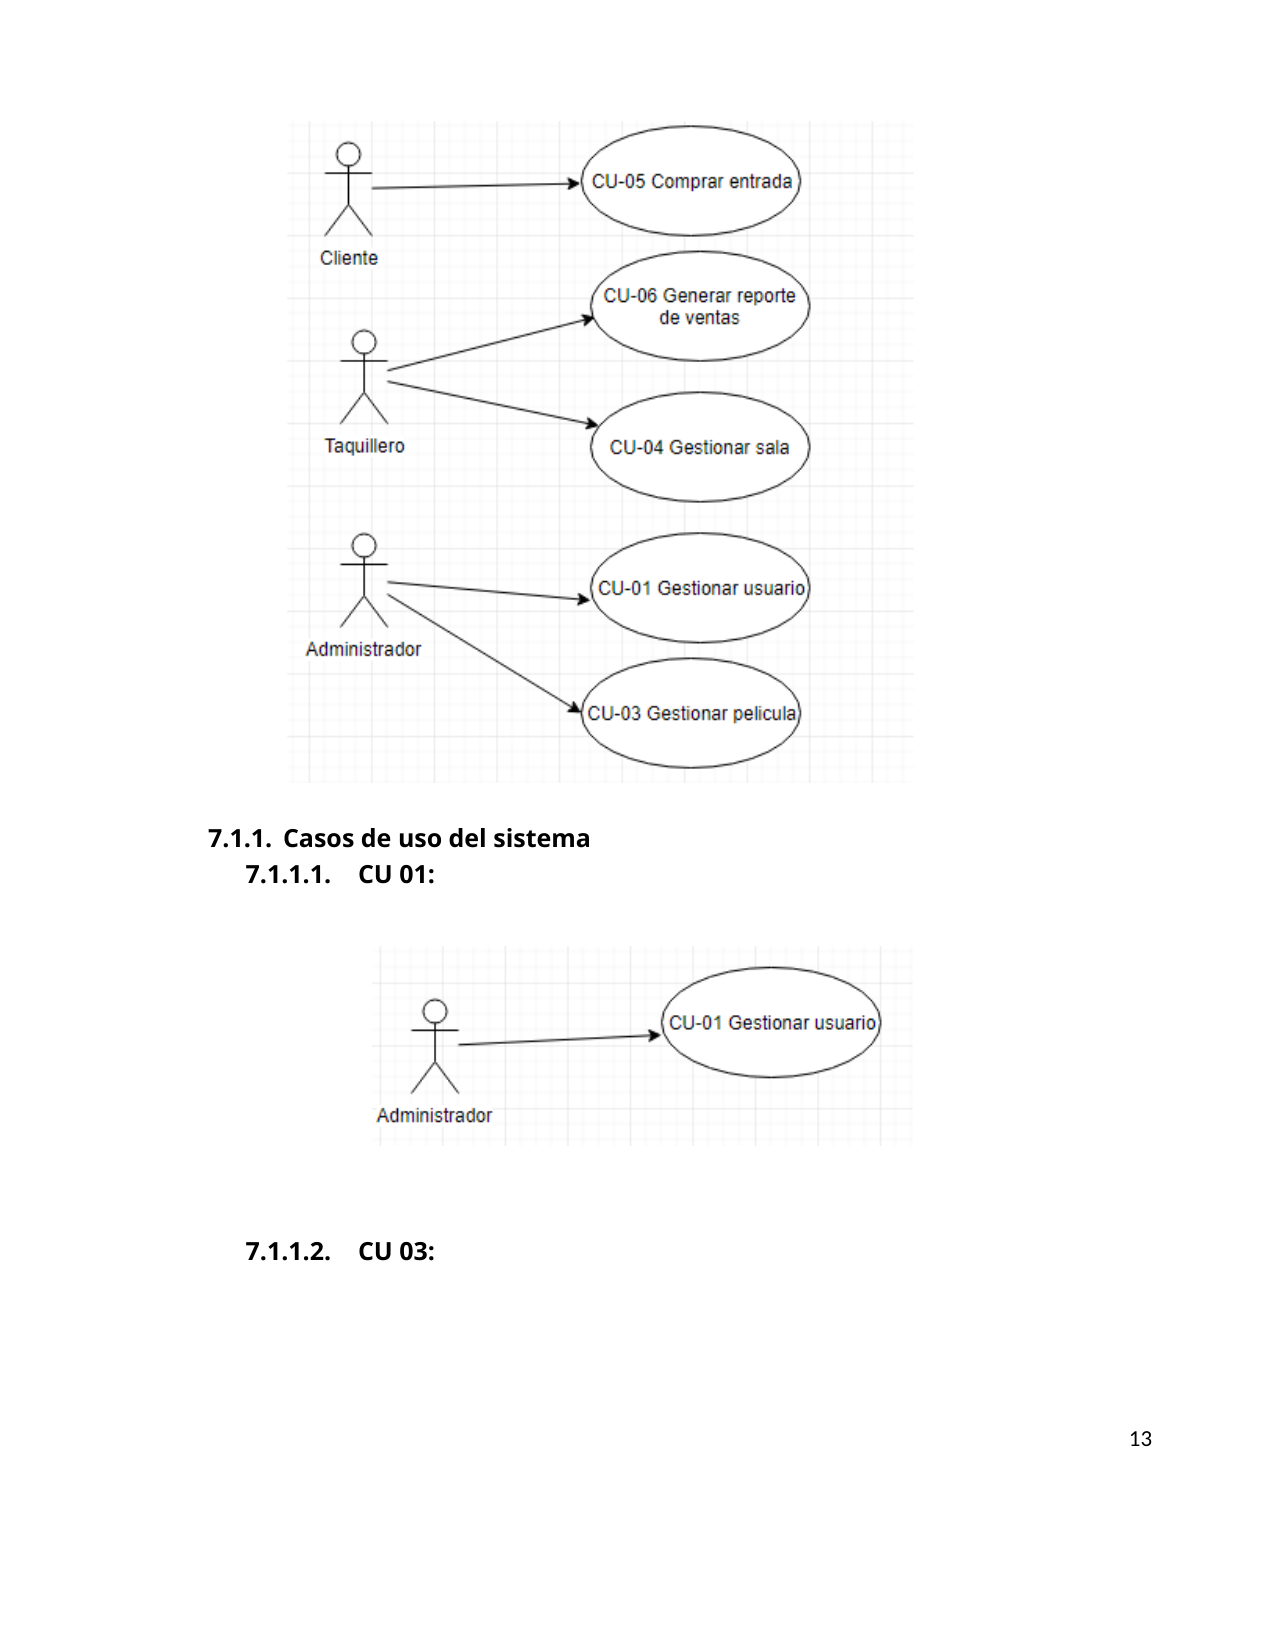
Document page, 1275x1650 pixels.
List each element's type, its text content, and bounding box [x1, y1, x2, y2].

list Casos de uso del sistema [208, 820, 1152, 854]
list CU 01: [245, 856, 1152, 890]
list CU 03: [245, 1234, 1152, 1268]
picture [372, 946, 913, 1146]
picture [287, 121, 914, 783]
